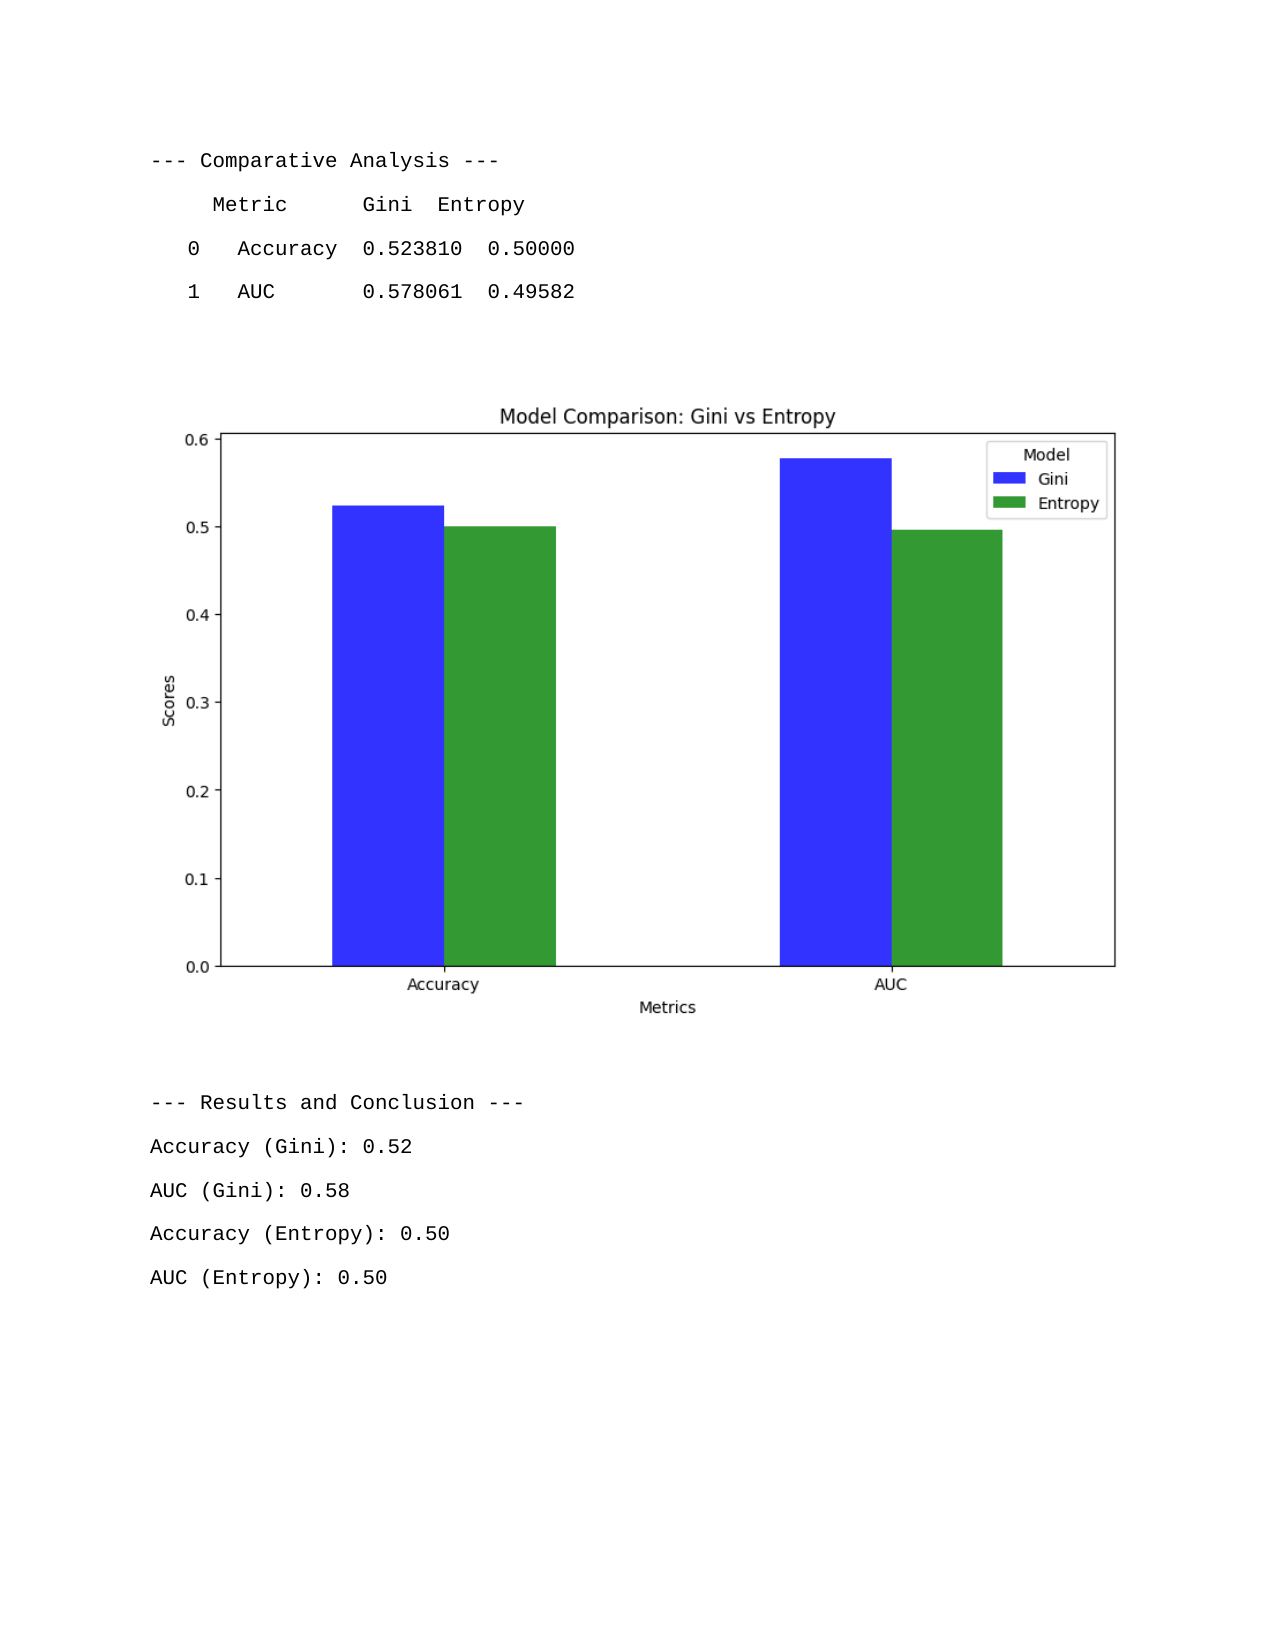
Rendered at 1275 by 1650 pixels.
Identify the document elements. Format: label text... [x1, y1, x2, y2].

text 1 AUC 0.578061 0.49582 [150, 282, 1125, 305]
picture [150, 396, 1125, 1027]
text --- Results and Conclusion --- [150, 1092, 1125, 1116]
text Accuracy (Entropy): 0.50 [150, 1223, 1125, 1247]
text --- Comparative Analysis --- [150, 150, 1125, 174]
text Metric Gini Entropy [150, 194, 1125, 217]
list Accuracy 0.523810 0.50000 [187, 238, 1125, 261]
text AUC (Gini): 0.58 [150, 1179, 1125, 1203]
text Accuracy (Gini): 0.52 [150, 1136, 1125, 1159]
text AUC (Entropy): 0.50 [150, 1267, 1125, 1291]
